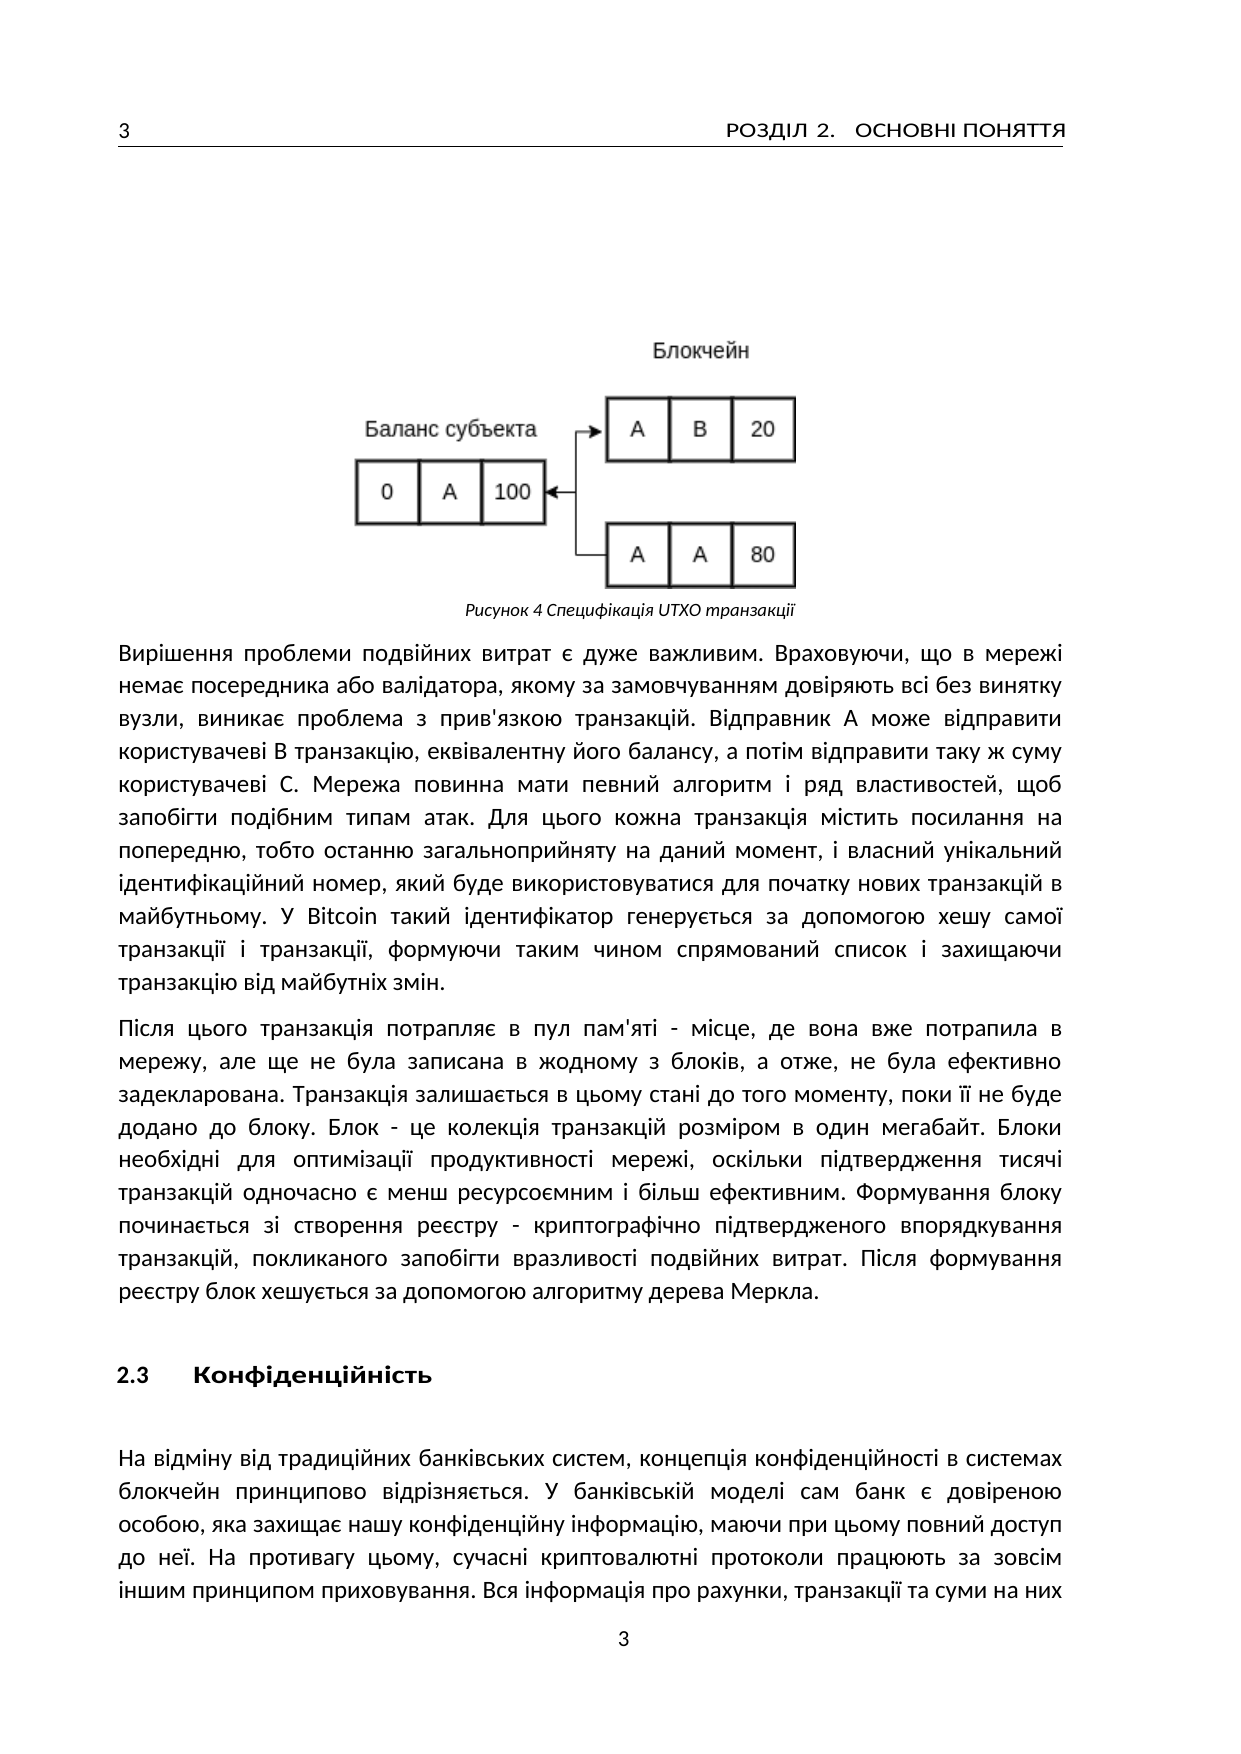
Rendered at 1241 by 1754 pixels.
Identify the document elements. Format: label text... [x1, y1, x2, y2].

text Після цього транзакція потрапляє в пул пам'яті - місце, де вона вже потрапила в мережу, але ще не була записана в жодному з блоків, а отже, не була ефективно задекларована. Транзакція залишається в цьому стані до того моменту, поки її не буде додано до блоку. Блок - це колекція транзакцій розміром в один мегабайт. Блоки необхідні для оптимізації продуктивності мережі, оскільки підтвердження тисячі транзакцій одночасно є менш ресурсоємним і більш ефективним. Формування блоку починається зі створення реєстру - криптографічно підтвердженого впорядкування транзакцій, покликаного запобігти вразливості подвійних витрат. Після формування реєстру блок хешується за допомогою алгоритму дерева Меркла. [118, 1012, 1064, 1306]
subtitle Конфіденційність [116, 1360, 1140, 1390]
text Вирішення проблеми подвійних витрат є дуже важливим. Враховуючи, що в мережі немає посередника або валідатора, якому за замовчуванням довіряють всі без винятку вузли, виникає проблема з прив'язкою транзакцій. Відправник A може відправити користувачеві B транзакцію, еквівалентну його балансу, а потім відправити таку ж суму користувачеві C. Мережа повинна мати певний алгоритм і ряд властивостей, щоб запобігти подібним типам атак. Для цього кожна транзакція містить посилання на попередню, тобто останню загальноприйняту на даний момент, і власний унікальний ідентифікаційний номер, який буде використовуватися для початку нових транзакцій в майбутньому. У Bitcoin такий ідентифікатор генерується за допомогою хешу самої транзакції і транзакції, формуючи таким чином спрямований список і захищаючи транзакцію від майбутніх змін. [118, 349, 1064, 996]
picture [347, 336, 796, 589]
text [118, 1442, 1064, 1604]
